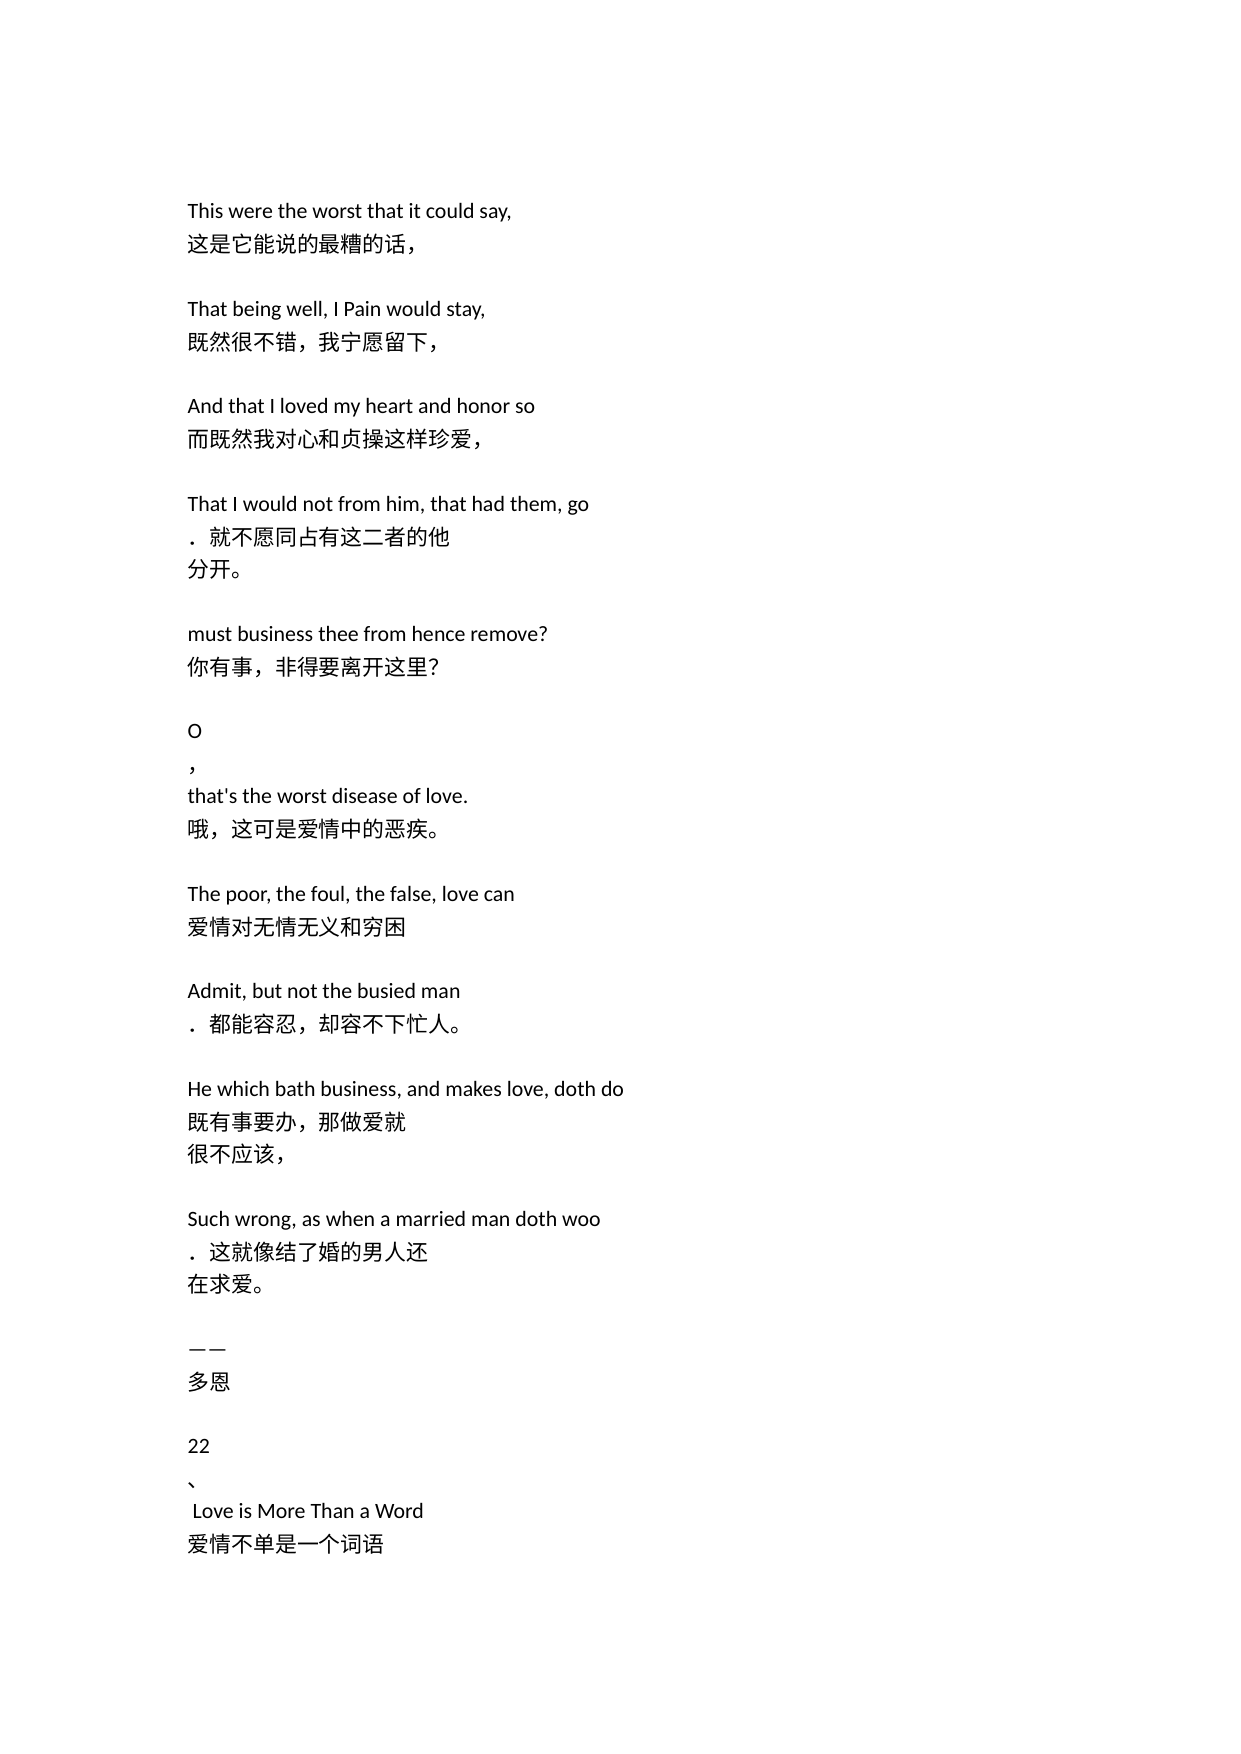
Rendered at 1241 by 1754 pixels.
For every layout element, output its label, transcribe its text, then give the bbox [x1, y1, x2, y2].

text That I would not from him, that had them, go [187, 487, 1053, 519]
text 既然很不错，我宁愿留下， [187, 324, 1053, 357]
text 分开。 [187, 552, 1053, 584]
text 爱情对无情无义和穷困 [187, 909, 1053, 942]
text 这是它能说的最糟的话， [187, 227, 1053, 259]
text 哦，这可是爱情中的恶疾。 [187, 812, 1053, 844]
text 你有事，非得要离开这里？ [187, 649, 1053, 682]
text 22 [187, 1429, 1053, 1462]
text —— [187, 1332, 1053, 1364]
text 很不应该， [187, 1137, 1053, 1169]
text That being well, I Pain would stay, [187, 292, 1053, 324]
text O [187, 714, 1053, 747]
text 既有事要办，那做爱就 [187, 1104, 1053, 1137]
text that's the worst disease of love. [187, 779, 1053, 812]
text 多恩 [187, 1364, 1053, 1397]
text Such wrong, as when a married man doth woo [187, 1202, 1053, 1234]
text 在求爱。 [187, 1267, 1053, 1299]
text The poor, the foul, the false, love can [187, 877, 1053, 909]
text Admit, but not the busied man [187, 974, 1053, 1007]
text ， [187, 747, 1053, 779]
text ．都能容忍，却容不下忙人。 [187, 1007, 1053, 1039]
text 、 [187, 1462, 1053, 1494]
text 而既然我对心和贞操这样珍爱， [187, 422, 1053, 454]
text ．就不愿同占有这二者的他 [187, 519, 1053, 552]
text Love is More Than a Word [187, 1494, 1053, 1527]
text And that I loved my heart and honor so [187, 389, 1053, 422]
text ．这就像结了婚的男人还 [187, 1234, 1053, 1267]
text 爱情不单是一个词语 [187, 1527, 1053, 1559]
text He which bath business, and makes love, doth do [187, 1072, 1053, 1104]
text must business thee from hence remove? [187, 617, 1053, 649]
text This were the worst that it could say, [187, 194, 1053, 227]
